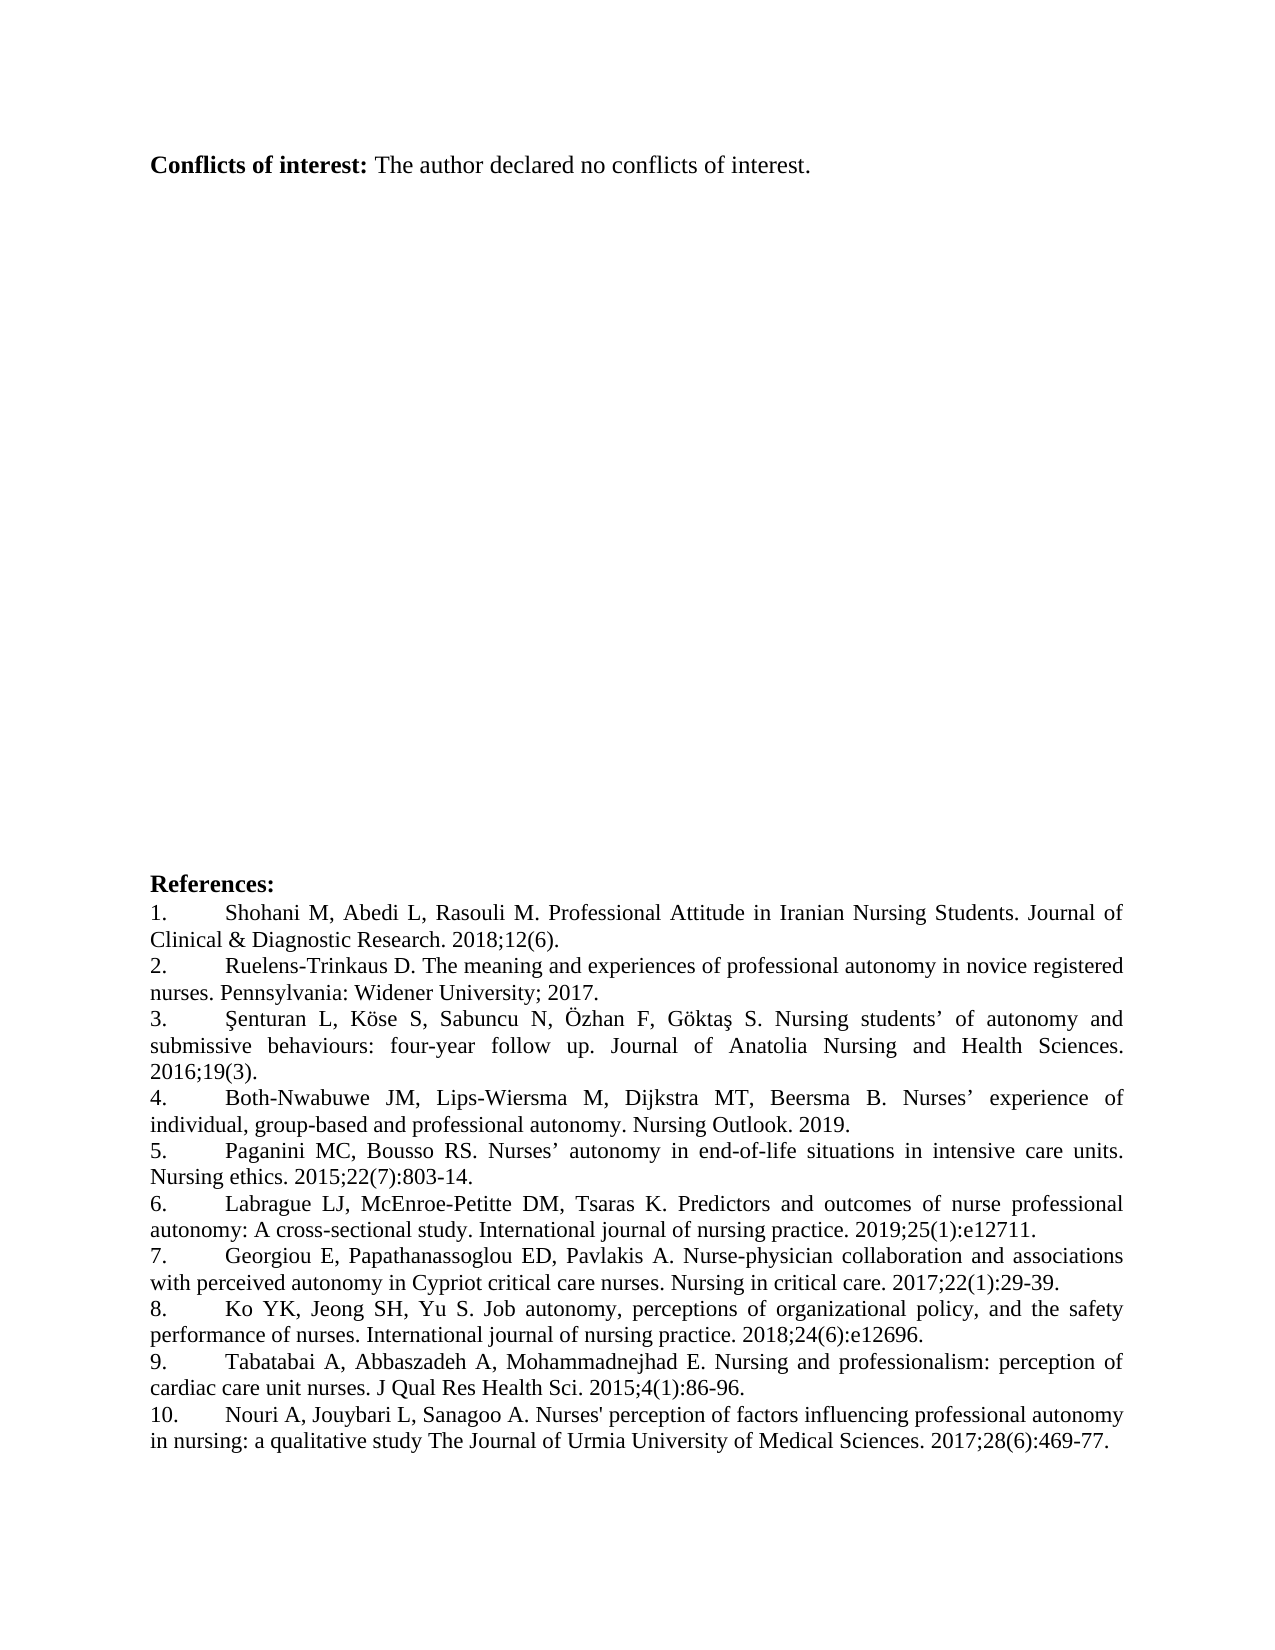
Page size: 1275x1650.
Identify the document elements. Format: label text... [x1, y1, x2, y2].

text 6. Labrague LJ, McEnroe‐Petitte DM, Tsaras K. Predictors and outcomes of nurse professional autonomy: A cross‐sectional study. International journal of nursing practice. 2019;25(1):e12711. [150, 1190, 1125, 1242]
text 5. Paganini MC, Bousso RS. Nurses’ autonomy in end-of-life situations in intensive care units. Nursing ethics. 2015;22(7):803-14. [150, 1137, 1125, 1190]
text 1. Shohani M, Abedi L, Rasouli M. Professional Attitude in Iranian Nursing Students. Journal of Clinical & Diagnostic Research. 2018;12(6). [150, 897, 1125, 953]
text 10. Nouri A, Jouybari L, Sanagoo A. Nurses' perception of factors influencing professional autonomy in nursing: a qualitative study The Journal of Urmia University of Medical Sciences. 2017;28(6):469-77. [150, 1401, 1125, 1453]
text 3. Şenturan L, Köse S, Sabuncu N, Özhan F, Göktaş S. Nursing students’ of autonomy and submissive behaviours: four-year follow up. Journal of Anatolia Nursing and Health Sciences. 2016;19(3). [150, 1005, 1125, 1084]
text 4. Both-Nwabuwe JM, Lips-Wiersma M, Dijkstra MT, Beersma B. Nurses’ experience of individual, group-based and professional autonomy. Nursing Outlook. 2019. [150, 1084, 1125, 1137]
text 2. Ruelens-Trinkaus D. The meaning and experiences of professional autonomy in novice registered nurses. Pennsylvania: Widener University; 2017. [150, 953, 1125, 1005]
text References: [150, 869, 1125, 897]
text 8. Ko YK, Jeong SH, Yu S. Job autonomy, perceptions of organizational policy, and the safety performance of nurses. International journal of nursing practice. 2018;24(6):e12696. [150, 1295, 1125, 1348]
text Conflicts of interest: The author declared no conflicts of interest. [150, 150, 1125, 179]
text 9. Tabatabai A, Abbaszadeh A, Mohammadnejhad E. Nursing and professionalism: perception of cardiac care unit nurses. J Qual Res Health Sci. 2015;4(1):86-96. [150, 1348, 1125, 1401]
text 7. Georgiou E, Papathanassoglou ED, Pavlakis A. Nurse‐physician collaboration and associations with perceived autonomy in Cypriot critical care nurses. Nursing in critical care. 2017;22(1):29-39. [150, 1242, 1125, 1295]
